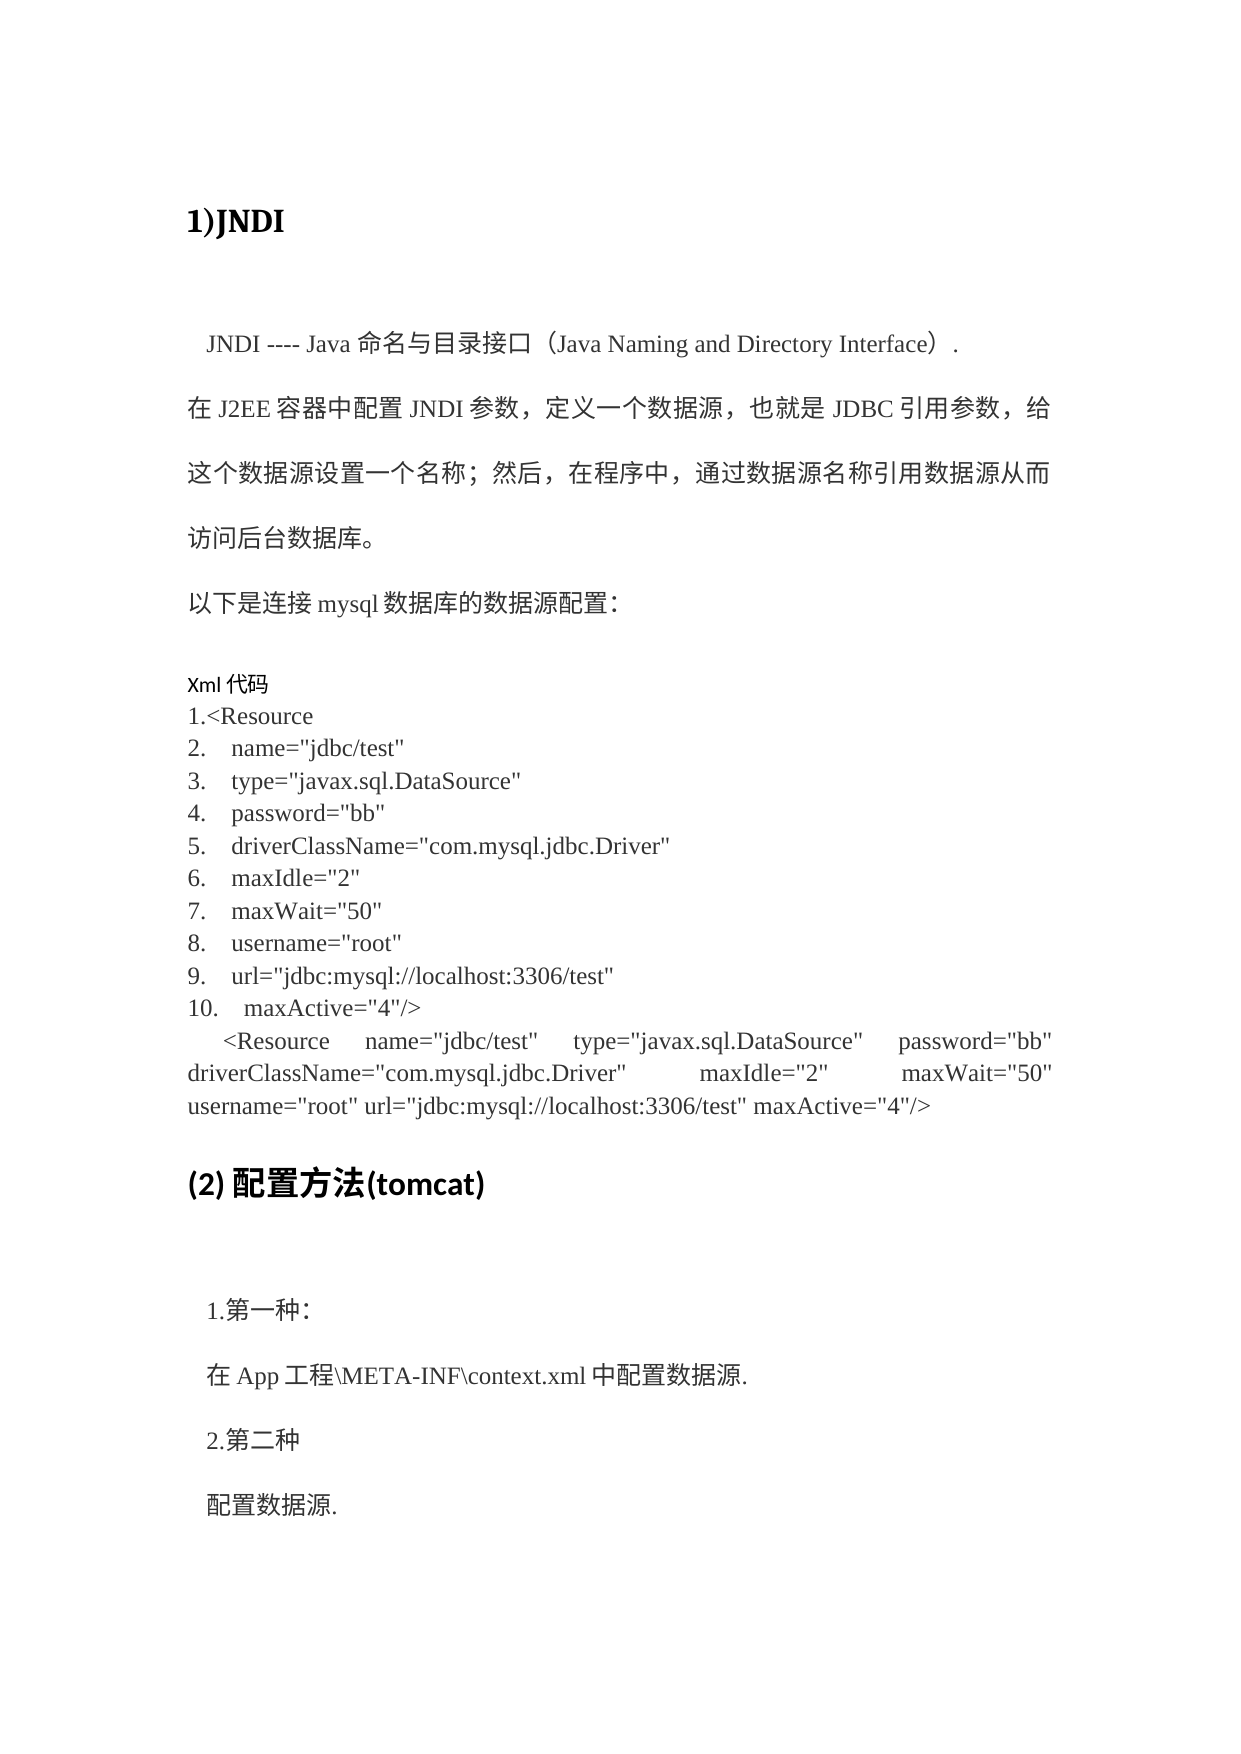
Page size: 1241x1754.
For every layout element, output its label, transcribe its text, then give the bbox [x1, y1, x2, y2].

text JNDI ---- Java 命名与目录接口（Java Naming and Directory Interface）. [187, 309, 1053, 374]
text 1.<Resource [187, 699, 1053, 732]
text 4. password="bb" [187, 797, 1053, 829]
text 1.第一种： [187, 1276, 1053, 1341]
text 10. maxActive="4"/> [187, 992, 1053, 1024]
text 9. url="jdbc:mysql://localhost:3306/test" [187, 959, 1053, 992]
text 在J2EE容器中配置JNDI参数，定义一个数据源，也就是JDBC引用参数，给这个数据源设置一个名称；然后，在程序中，通过数据源名称引用数据源从而访问后台数据库。 [187, 374, 1053, 569]
text 5. driverClassName="com.mysql.jdbc.Driver" [187, 829, 1053, 862]
text 7. maxWait="50" [187, 894, 1053, 927]
text 3. type="javax.sql.DataSource" [187, 764, 1053, 797]
subtitle 1)JNDI [187, 189, 1053, 254]
text 8. username="root" [187, 927, 1053, 959]
text Xml代码 [187, 667, 1053, 699]
text 2. name="jdbc/test" [187, 732, 1053, 764]
text 配置数据源. [187, 1471, 1053, 1536]
text 在App工程\META-INF\context.xml中配置数据源. [187, 1341, 1053, 1406]
text 以下是连接mysql数据库的数据源配置： [187, 569, 1053, 634]
text <Resource name="jdbc/test" type="javax.sql.DataSource" password="bb" driverClassName="com.mysql.jdbc.Driver" maxIdle="2" maxWait="50" username="root" url="jdbc:mysql://localhost:3306/test" maxActive="4"/> [187, 1024, 1053, 1122]
text 6. maxIdle="2" [187, 862, 1053, 894]
subtitle (2) 配置方法(tomcat) [187, 1149, 1053, 1214]
text 2.第二种 [187, 1406, 1053, 1471]
